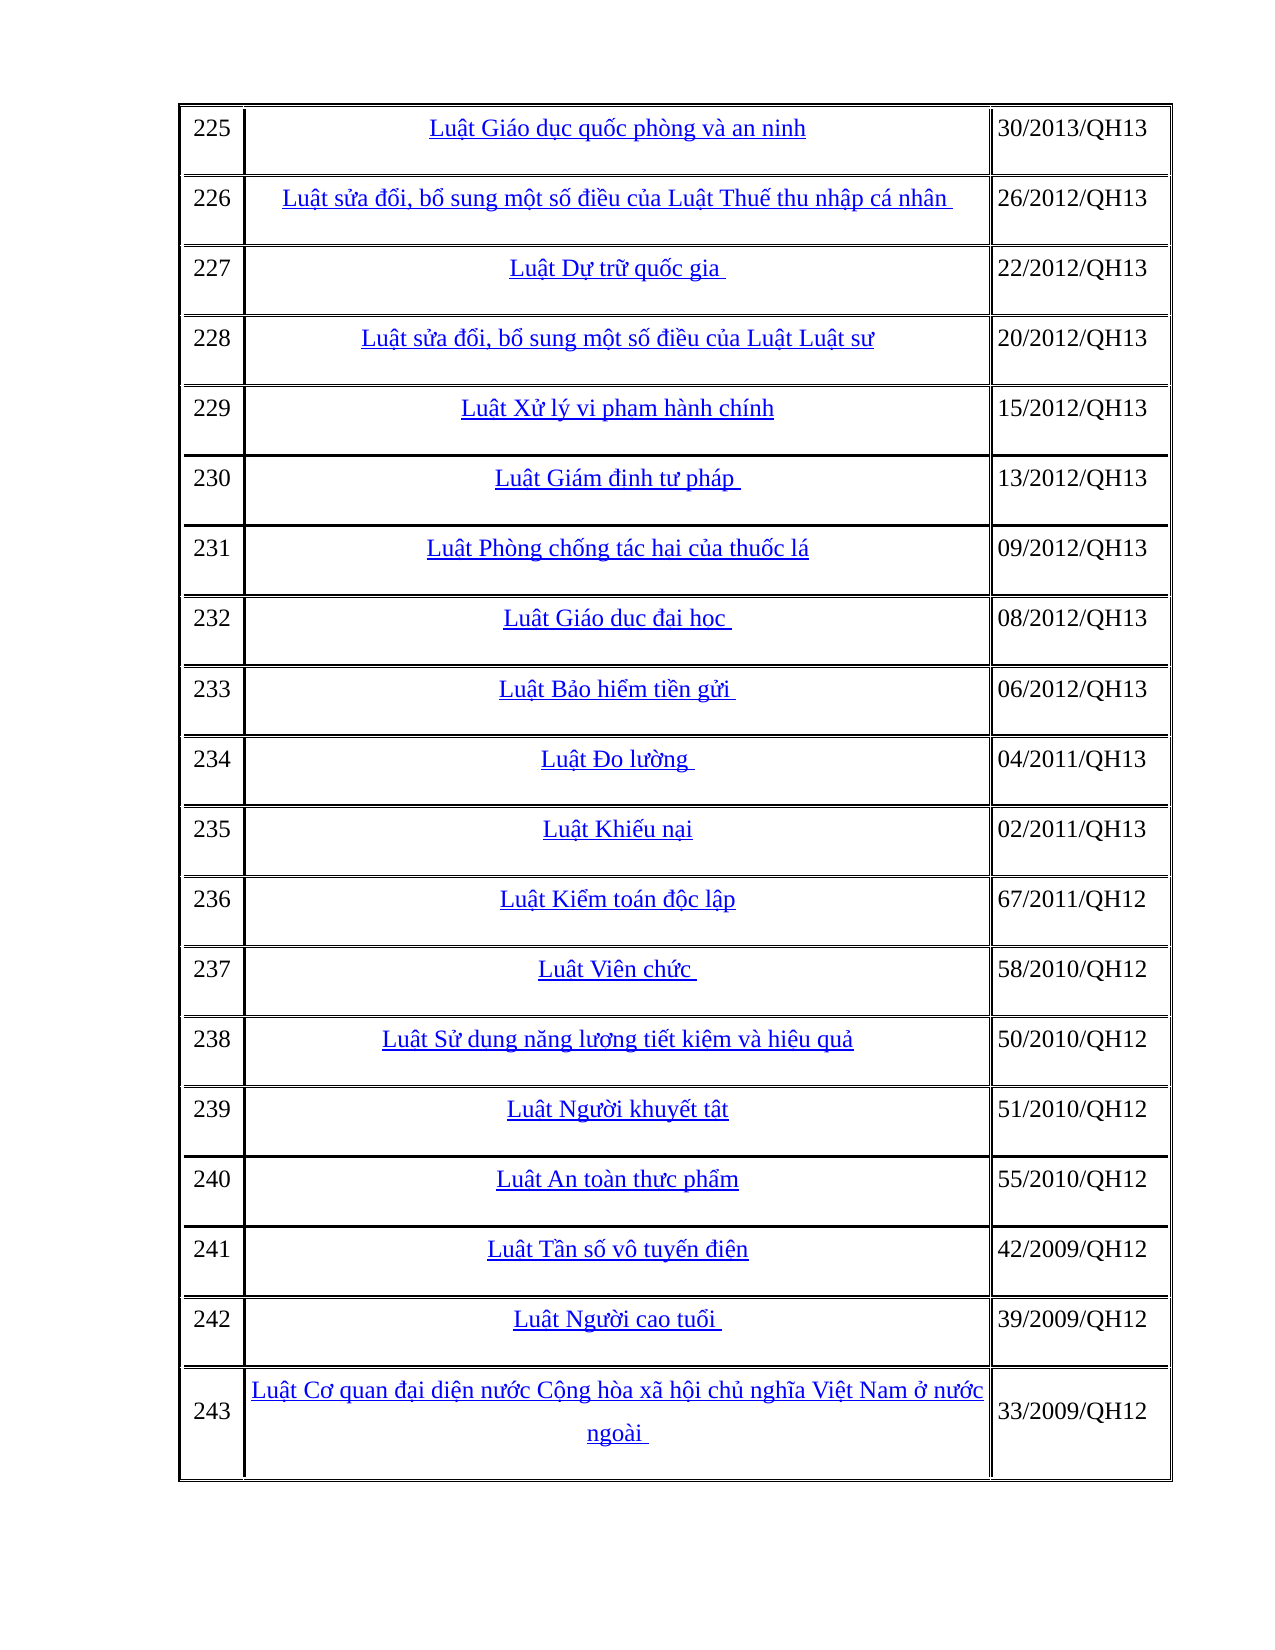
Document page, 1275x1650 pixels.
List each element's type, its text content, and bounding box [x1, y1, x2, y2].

table_cell Luật Giáo dục quốc phòng và an ninh [244, 105, 991, 173]
table_cell 39/2009/QH12 [993, 1295, 1170, 1365]
table_cell 230 [181, 454, 243, 524]
table_cell Luật Khiếu nại [246, 808, 989, 874]
table_cell 51/2010/QH12 [991, 1085, 1171, 1155]
table_cell 06/2012/QH13 [993, 664, 1170, 734]
table_cell 234 [181, 734, 243, 804]
table_cell Luật Giáo dục đại học [246, 598, 989, 664]
table_cell 42/2009/QH12 [993, 1225, 1170, 1295]
table_cell Luật sửa đổi, bổ sung một số điều của Luật Luật sư [246, 317, 989, 384]
table_cell 229 [180, 384, 244, 454]
table_cell 241 [181, 1225, 243, 1295]
table_cell Luật Kiểm toán độc lập [246, 878, 989, 944]
table_cell 55/2010/QH12 [993, 1155, 1170, 1225]
table_cell 15/2012/QH13 [991, 384, 1171, 454]
table_cell 50/2010/QH12 [991, 1015, 1171, 1085]
table_cell Luật Người cao tuổi [246, 1299, 989, 1365]
table_cell 227 [181, 244, 243, 314]
table_cell 237 [181, 945, 243, 1015]
table_cell 02/2011/QH13 [993, 804, 1170, 874]
table_cell 26/2012/QH13 [993, 174, 1170, 243]
table_cell 236 [181, 875, 243, 944]
table_cell Luật Dự trữ quốc gia [246, 247, 989, 314]
table_cell 239 [180, 1085, 244, 1155]
table_cell 09/2012/QH13 [993, 524, 1170, 594]
table_cell 240 [181, 1155, 243, 1225]
table_cell Luật Giám định tư pháp [246, 457, 989, 524]
table_cell 04/2011/QH13 [993, 734, 1170, 804]
table_cell Luật Sử dụng năng lượng tiết kiệm và hiệu quả [246, 1018, 989, 1085]
table_cell 226 [181, 174, 243, 243]
table_cell 13/2012/QH13 [993, 454, 1170, 524]
table_cell 235 [181, 804, 243, 874]
table_cell Luật Viên chức [246, 948, 989, 1015]
table_cell 30/2013/QH13 [991, 107, 1170, 173]
table_cell 238 [180, 1015, 244, 1085]
table_cell 67/2011/QH12 [993, 875, 1170, 944]
table_cell 242 [181, 1295, 243, 1365]
table_cell 22/2012/QH13 [993, 244, 1170, 314]
table_cell Luật sửa đổi, bổ sung một số điều của Luật Thuế thu nhập cá nhân [246, 177, 989, 243]
table_cell 233 [181, 664, 243, 734]
table_cell 232 [181, 594, 243, 664]
table_cell 20/2012/QH13 [991, 314, 1171, 384]
table_cell 243 [181, 1365, 244, 1478]
table_cell 08/2012/QH13 [993, 594, 1170, 664]
table_cell 231 [181, 524, 243, 594]
table_cell Luật Cơ quan đại diện nước Cộng hòa xã hội chủ nghĩa Việt Nam ở nước ngoài [244, 1365, 991, 1478]
table_cell Luật Người khuyết tật [246, 1088, 989, 1155]
table_cell Luật Xử lý vi phạm hành chính [246, 387, 989, 454]
table_cell Luật Bảo hiểm tiền gửi [246, 668, 989, 734]
table_cell Luật An toàn thực phẩm [246, 1158, 989, 1225]
table_cell 225 [181, 105, 244, 173]
table_cell Luật Tần số vô tuyến điện [246, 1228, 989, 1295]
table_cell Luật Phòng chống tác hại của thuốc lá [246, 527, 989, 594]
table_cell 228 [180, 314, 244, 384]
table_cell 58/2010/QH12 [993, 945, 1170, 1015]
table_cell 33/2009/QH12 [991, 1365, 1170, 1478]
table_cell Luật Đo lường [246, 738, 989, 804]
